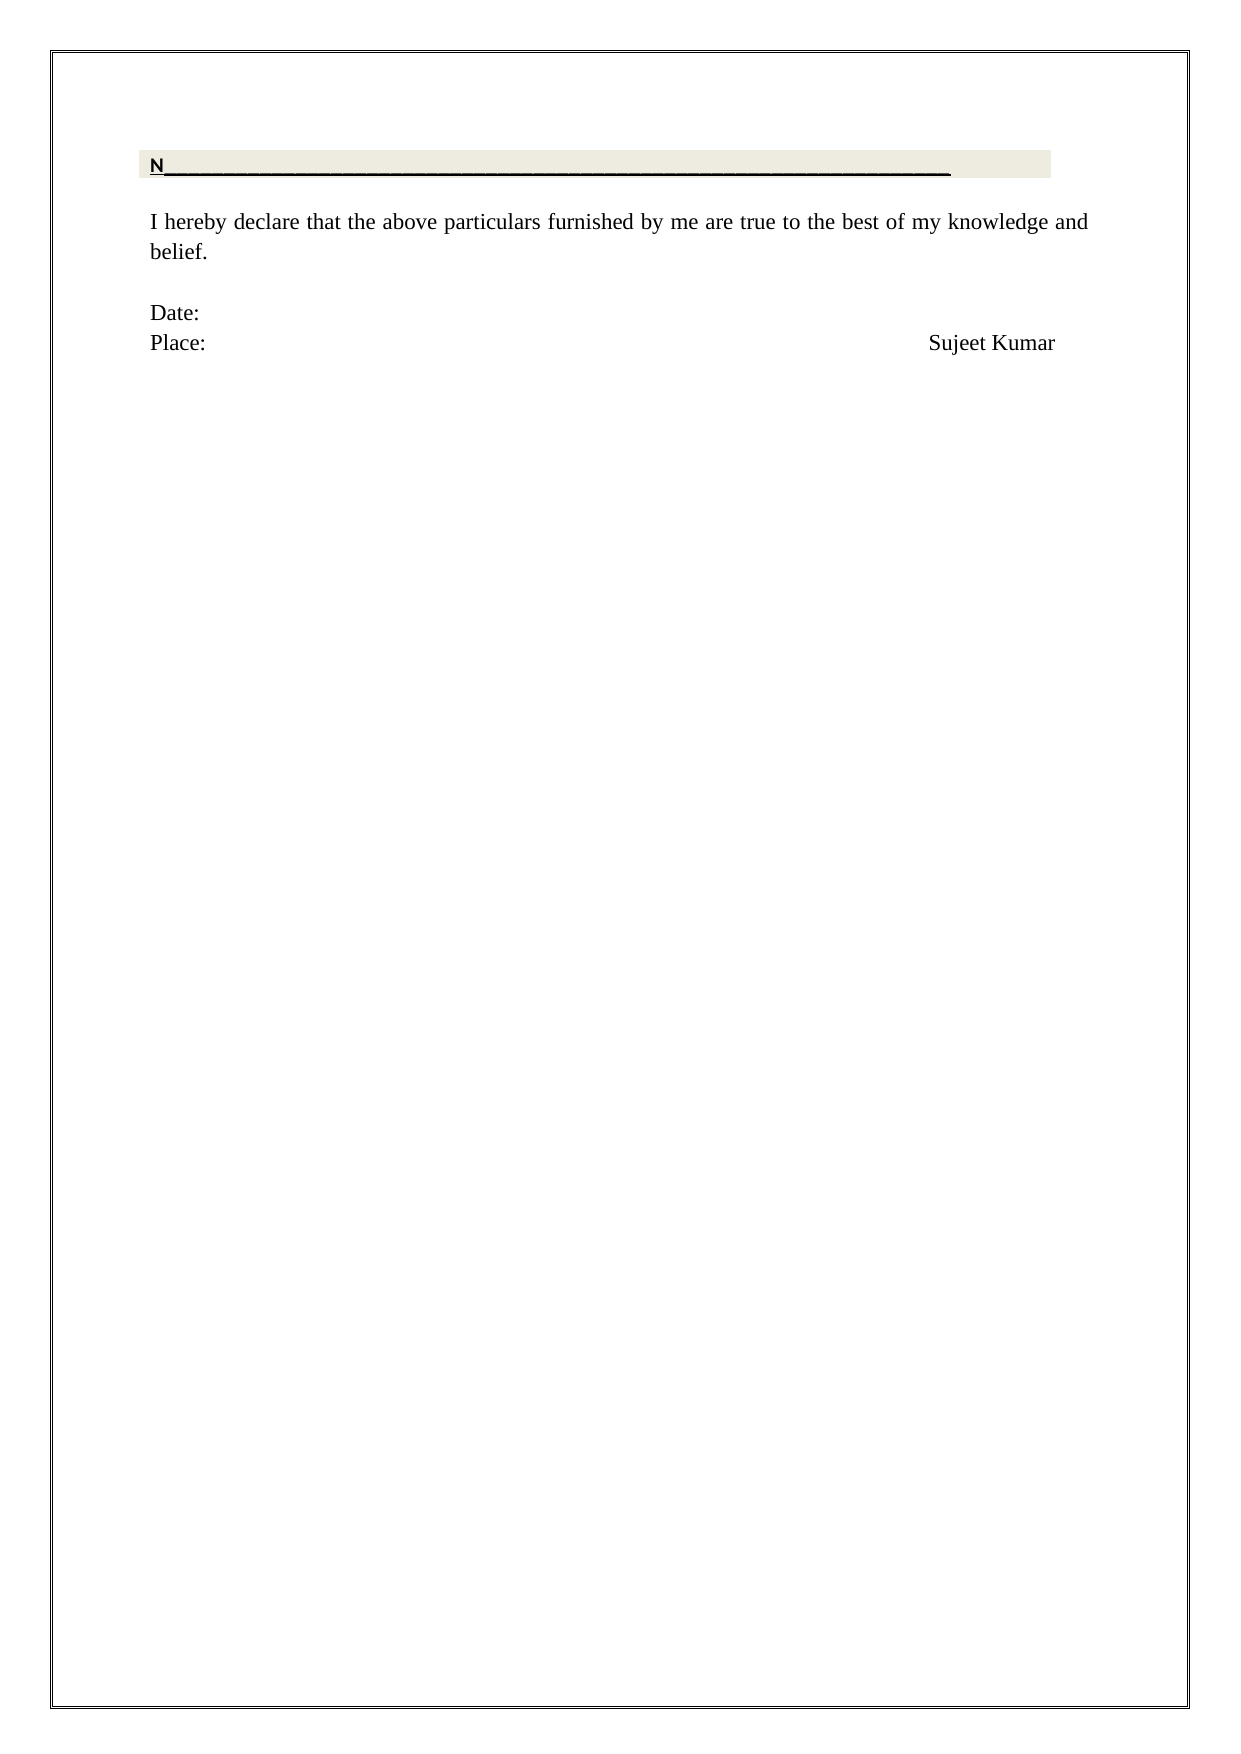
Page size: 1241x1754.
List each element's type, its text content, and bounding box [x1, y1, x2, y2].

list Place: Sujeet Kumar [150, 329, 1090, 355]
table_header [139, 150, 1051, 178]
list I hereby declare that the above particulars furnished by me are true to the best of my knowledge and belief. [150, 208, 1090, 265]
list Date: [150, 299, 1090, 325]
